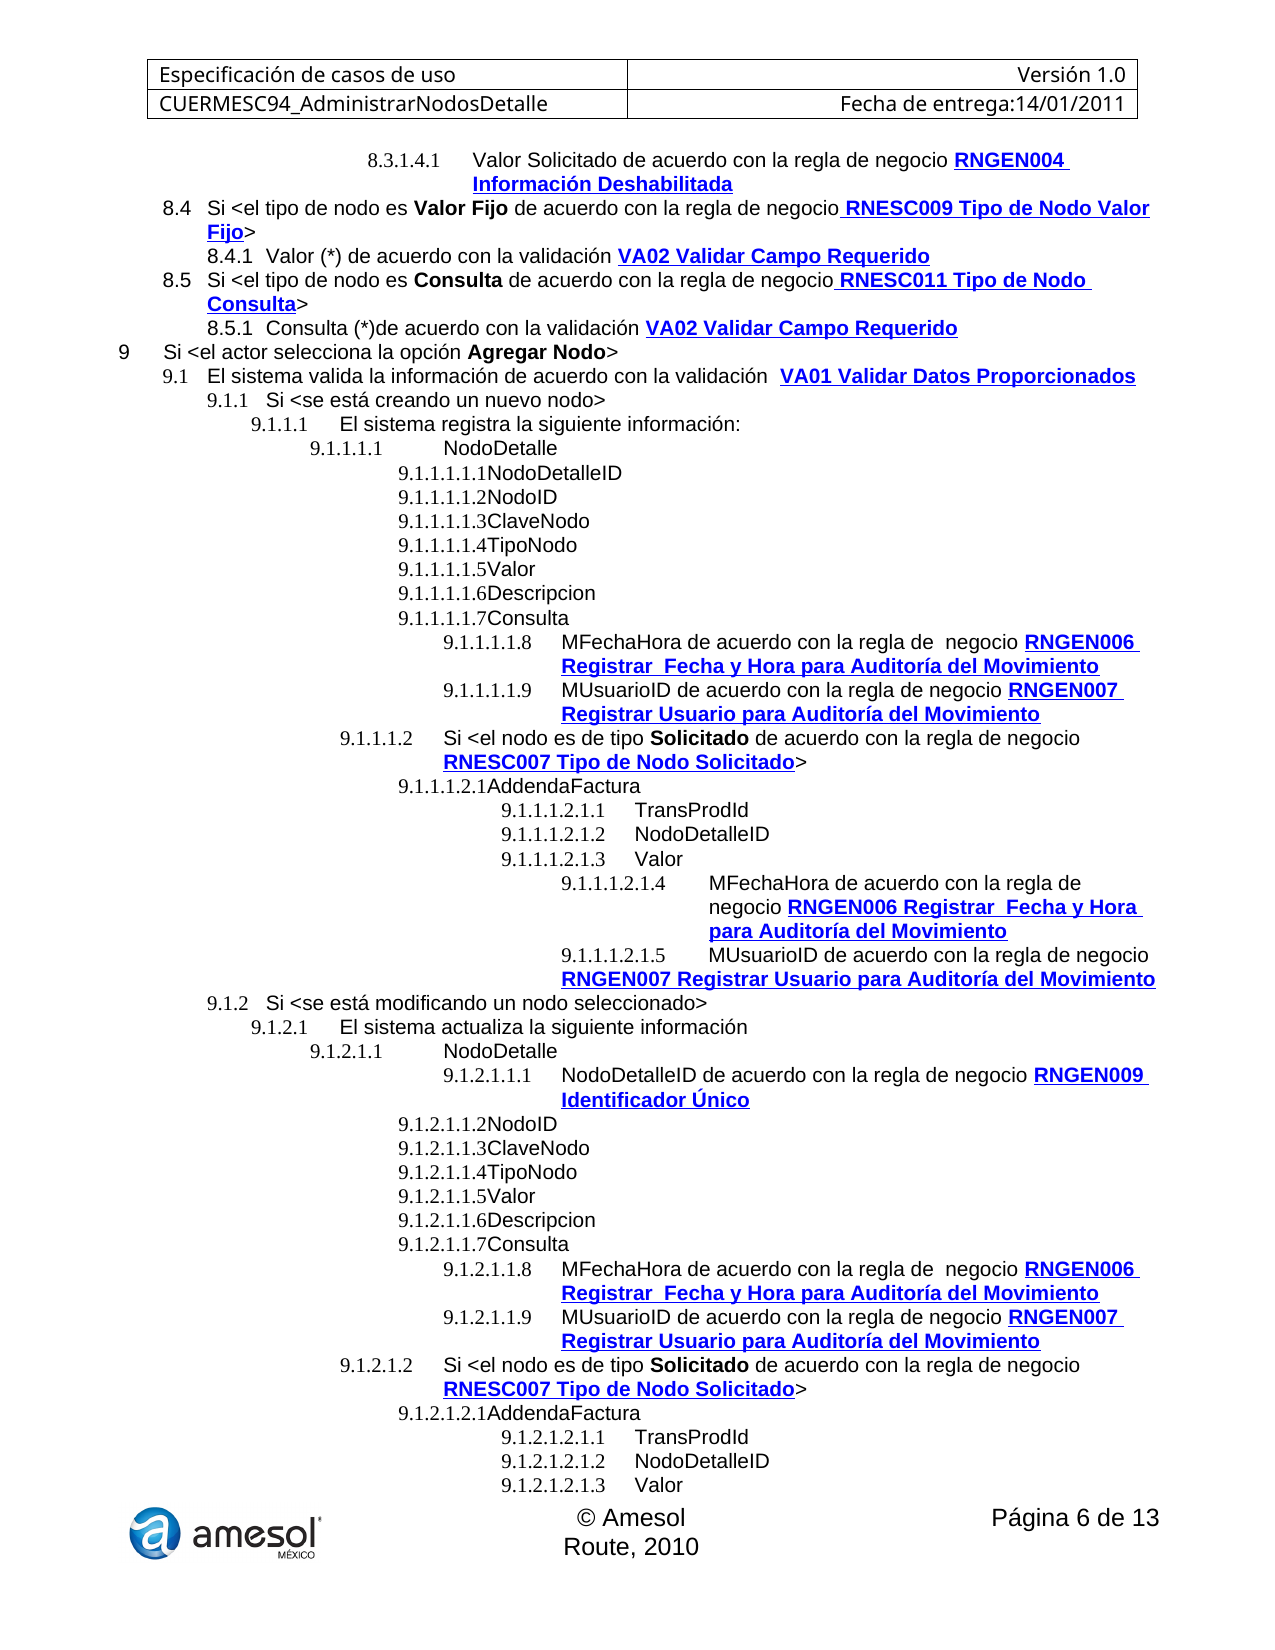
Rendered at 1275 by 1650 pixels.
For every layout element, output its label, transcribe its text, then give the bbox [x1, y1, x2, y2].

list MFechaHora de acuerdo con la regla de negocio RNGEN006 Registrar Fecha y Hora para Auditoría del Movimiento [443, 1256, 1157, 1304]
picture [118, 1502, 322, 1563]
list Si <se está creando un nuevo nodo> [193, 388, 1157, 412]
list NodoID [193, 1111, 1157, 1136]
list Valor [193, 557, 1157, 581]
list TransProdId [193, 798, 1157, 822]
list AddendaFactura [193, 774, 1157, 798]
list Valor [193, 1184, 1157, 1208]
list Valor [193, 846, 1157, 871]
list MFechaHora de acuerdo con la regla de negocio RNGEN006 Registrar Fecha y Hora para Auditoría del Movimiento [443, 629, 1157, 678]
list NodoDetalleID [193, 822, 1157, 846]
list El sistema registra la siguiente información: [193, 412, 1157, 436]
list Consulta (*)de acuerdo con la validación VA02 Validar Campo Requerido [193, 316, 1154, 340]
list El sistema valida la información de acuerdo con la validación VA01 Validar Datos Proporcionados [162, 364, 1154, 388]
list Si <se está modificando un nodo seleccionado> [193, 991, 1157, 1015]
list Valor Solicitado de acuerdo con la regla de negocio RNGEN004 Información Deshabilitada [367, 148, 1157, 196]
list TransProdId [193, 1425, 1157, 1449]
list NodoDetalle [193, 436, 1157, 460]
list ClaveNodo [193, 1136, 1157, 1160]
list Consulta [193, 605, 1157, 629]
list Si <el actor selecciona la opción Agregar Nodo> [118, 340, 1157, 364]
list NodoDetalleID [193, 460, 1157, 484]
list Si <el nodo es de tipo Solicitado de acuerdo con la regla de negocio RNESC007 Tipo de Nodo Solicitado> [340, 726, 1157, 774]
list Valor (*) de acuerdo con la validación VA02 Validar Campo Requerido [193, 244, 1154, 268]
list Si <el tipo de nodo es Consulta de acuerdo con la regla de negocio RNESC011 Tipo de Nodo Consulta> [162, 268, 1154, 316]
list Si <el nodo es de tipo Solicitado de acuerdo con la regla de negocio RNESC007 Tipo de Nodo Solicitado> [340, 1353, 1157, 1401]
list MFechaHora de acuerdo con la regla de negocio RNGEN006 Registrar Fecha y Hora para Auditoría del Movimiento [561, 871, 1157, 943]
list MUsuarioID de acuerdo con la regla de negocio RNGEN007 Registrar Usuario para Auditoría del Movimiento [561, 943, 1157, 991]
list TipoNodo [193, 533, 1157, 557]
list NodoDetalle [193, 1039, 1157, 1063]
list Consulta [193, 1232, 1157, 1256]
list Descripcion [193, 581, 1157, 605]
list Valor [193, 1473, 1157, 1497]
list NodoDetalleID de acuerdo con la regla de negocio RNGEN009 Identificador Único [443, 1063, 1157, 1111]
list ClaveNodo [193, 509, 1157, 533]
list NodoDetalleID [193, 1449, 1157, 1473]
list MUsuarioID de acuerdo con la regla de negocio RNGEN007 Registrar Usuario para Auditoría del Movimiento [443, 678, 1157, 726]
list MUsuarioID de acuerdo con la regla de negocio RNGEN007 Registrar Usuario para Auditoría del Movimiento [443, 1304, 1157, 1353]
list NodoID [193, 484, 1157, 509]
list Descripcion [193, 1208, 1157, 1232]
list AddendaFactura [193, 1401, 1157, 1425]
list TipoNodo [193, 1160, 1157, 1184]
list Si <el tipo de nodo es Valor Fijo de acuerdo con la regla de negocio RNESC009 Tipo de Nodo Valor Fijo> [162, 196, 1154, 244]
list El sistema actualiza la siguiente información [193, 1015, 1157, 1039]
